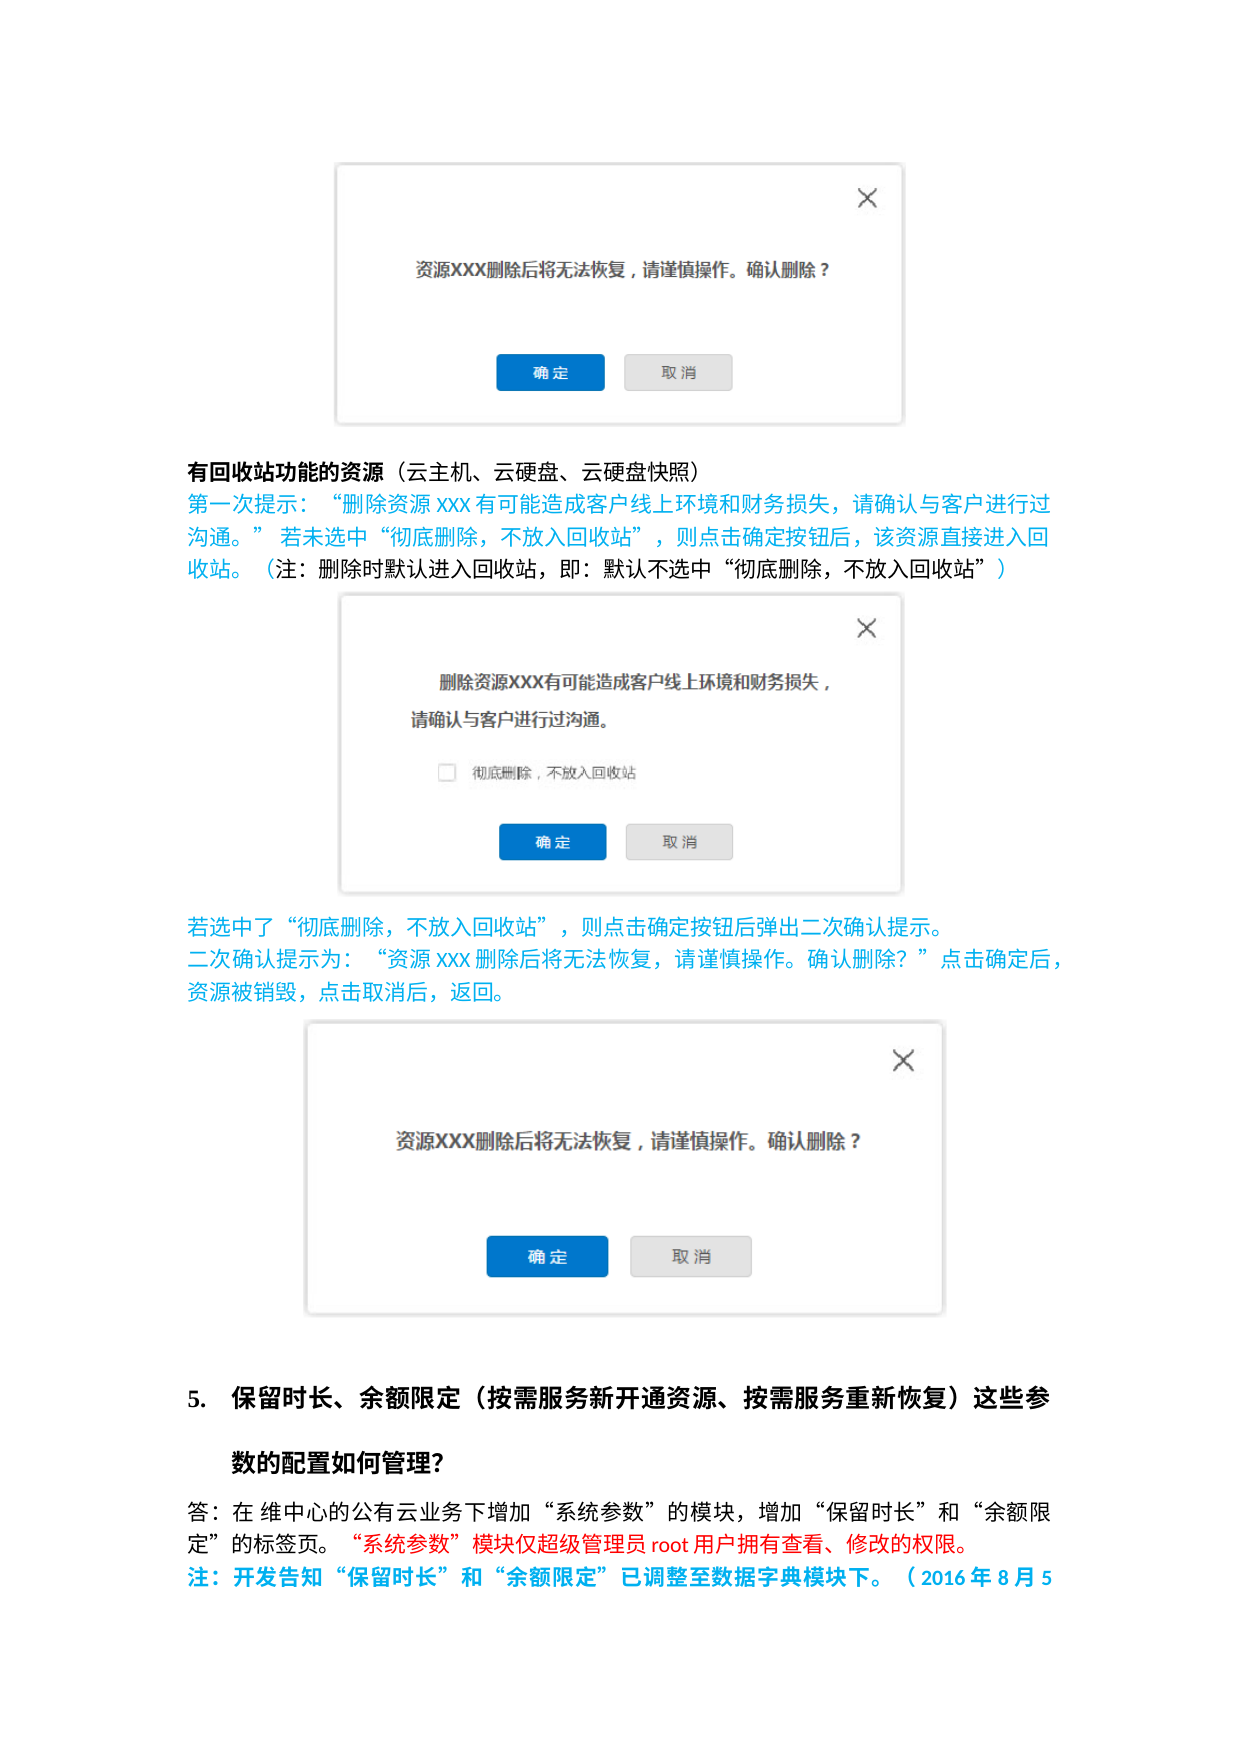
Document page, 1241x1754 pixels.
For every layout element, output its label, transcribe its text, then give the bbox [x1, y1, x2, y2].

text 第一次提示：“删除资源XXX有可能造成客户线上环境和财务损失，请确认与客户进行过沟通。” 若未选中“彻底删除，不放入回收站”，则点击确定按钮后，该资源直接进入回收站。（注：删除时默认进入回收站，即：默认不选中“彻底删除，不放入回收站”） [187, 487, 1053, 584]
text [187, 1559, 1053, 1592]
picture [303, 1019, 948, 1320]
text 二次确认提示为：“资源XXX删除后将无法恢复，请谨慎操作。确认删除？”点击确定后，资源被销毁，点击取消后，返回。 [187, 942, 1053, 1007]
picture [334, 584, 907, 899]
picture [333, 162, 907, 429]
text 答：在 维中心的公有云业务下增加“系统参数”的模块，增加“保留时长”和“余额限定”的标签页。“系统参数”模块仅超级管理员root用户拥有查看、修改的权限。 [187, 1494, 1053, 1559]
text 若选中了“彻底删除，不放入回收站”，则点击确定按钮后弹出二次确认提示。 [187, 909, 1053, 942]
text 有回收站功能的资源（云主机、云硬盘、云硬盘快照） [187, 454, 1053, 487]
subtitle 保留时长、余额限定（按需服务新开通资源、按需服务重新恢复）这些参数的配置如何管理？ [187, 1364, 1053, 1494]
